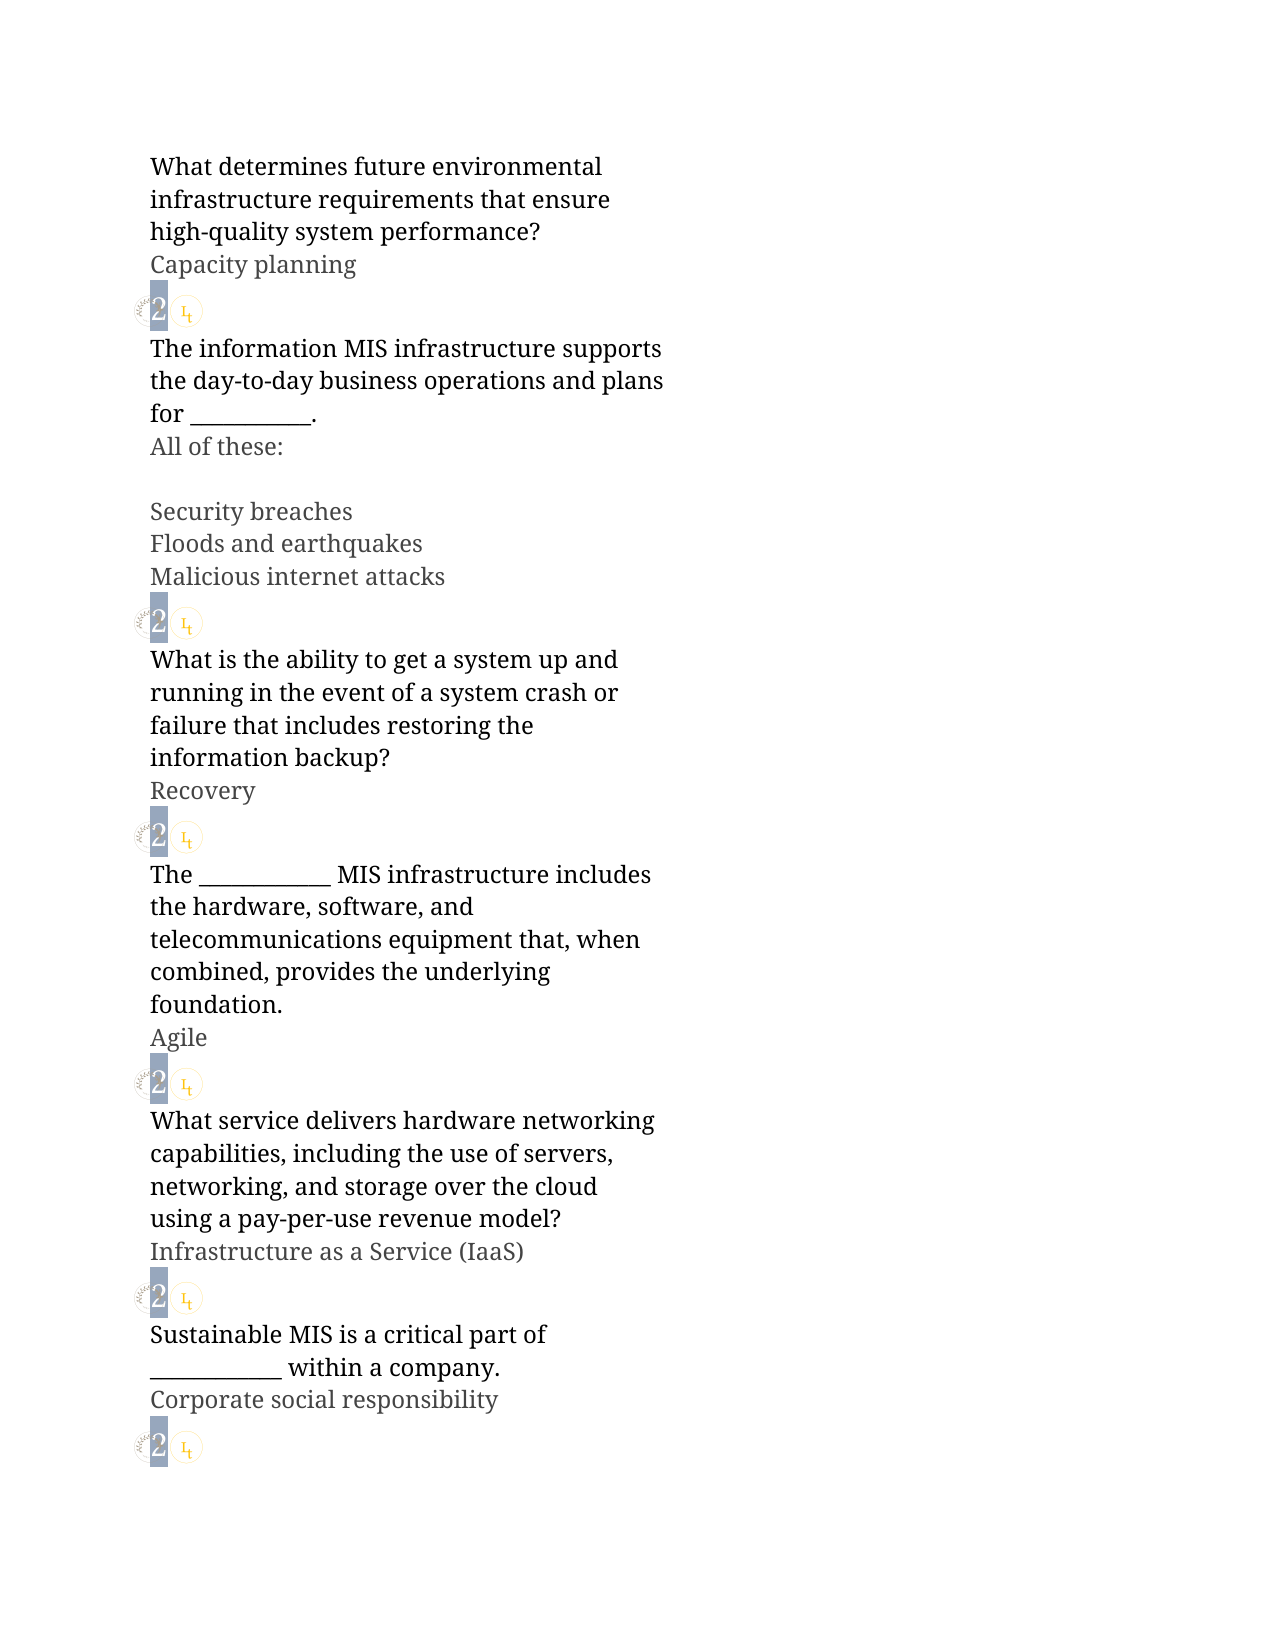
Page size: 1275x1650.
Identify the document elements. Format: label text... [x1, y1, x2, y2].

text  [168, 1267, 1125, 1318]
text The information MIS infrastructure supports the day-to-day business operations and plans for ___________. [150, 331, 665, 429]
text What is the ability to get a system up and running in the event of a system crash or failure that includes restoring the information backup? [150, 643, 665, 774]
text Sustainable MIS is a critical part of ____________ within a company. [150, 1318, 665, 1383]
text Recovery [150, 774, 665, 806]
text Capacity planning [150, 248, 665, 280]
text All of these: Security breaches Floods and earthquakes Malicious internet attacks [150, 429, 665, 592]
text  [168, 592, 1125, 643]
text Infrastructure as a Service (IaaS) [150, 1234, 665, 1267]
text The ____________ MIS infrastructure includes the hardware, software, and telecommunications equipment that, when combined, provides the underlying foundation. [150, 857, 665, 1020]
text  [168, 806, 1125, 857]
text What service delivers hardware networking capabilities, including the use of servers, networking, and storage over the cloud using a pay-per-use revenue model? [150, 1104, 665, 1234]
text Corporate social responsibility [150, 1383, 665, 1416]
text  [168, 280, 1125, 331]
text Agile [150, 1020, 665, 1053]
text  [168, 1416, 1125, 1467]
text What determines future environmental infrastructure requirements that ensure high-quality system performance? [150, 150, 665, 248]
text  [168, 1053, 1125, 1104]
